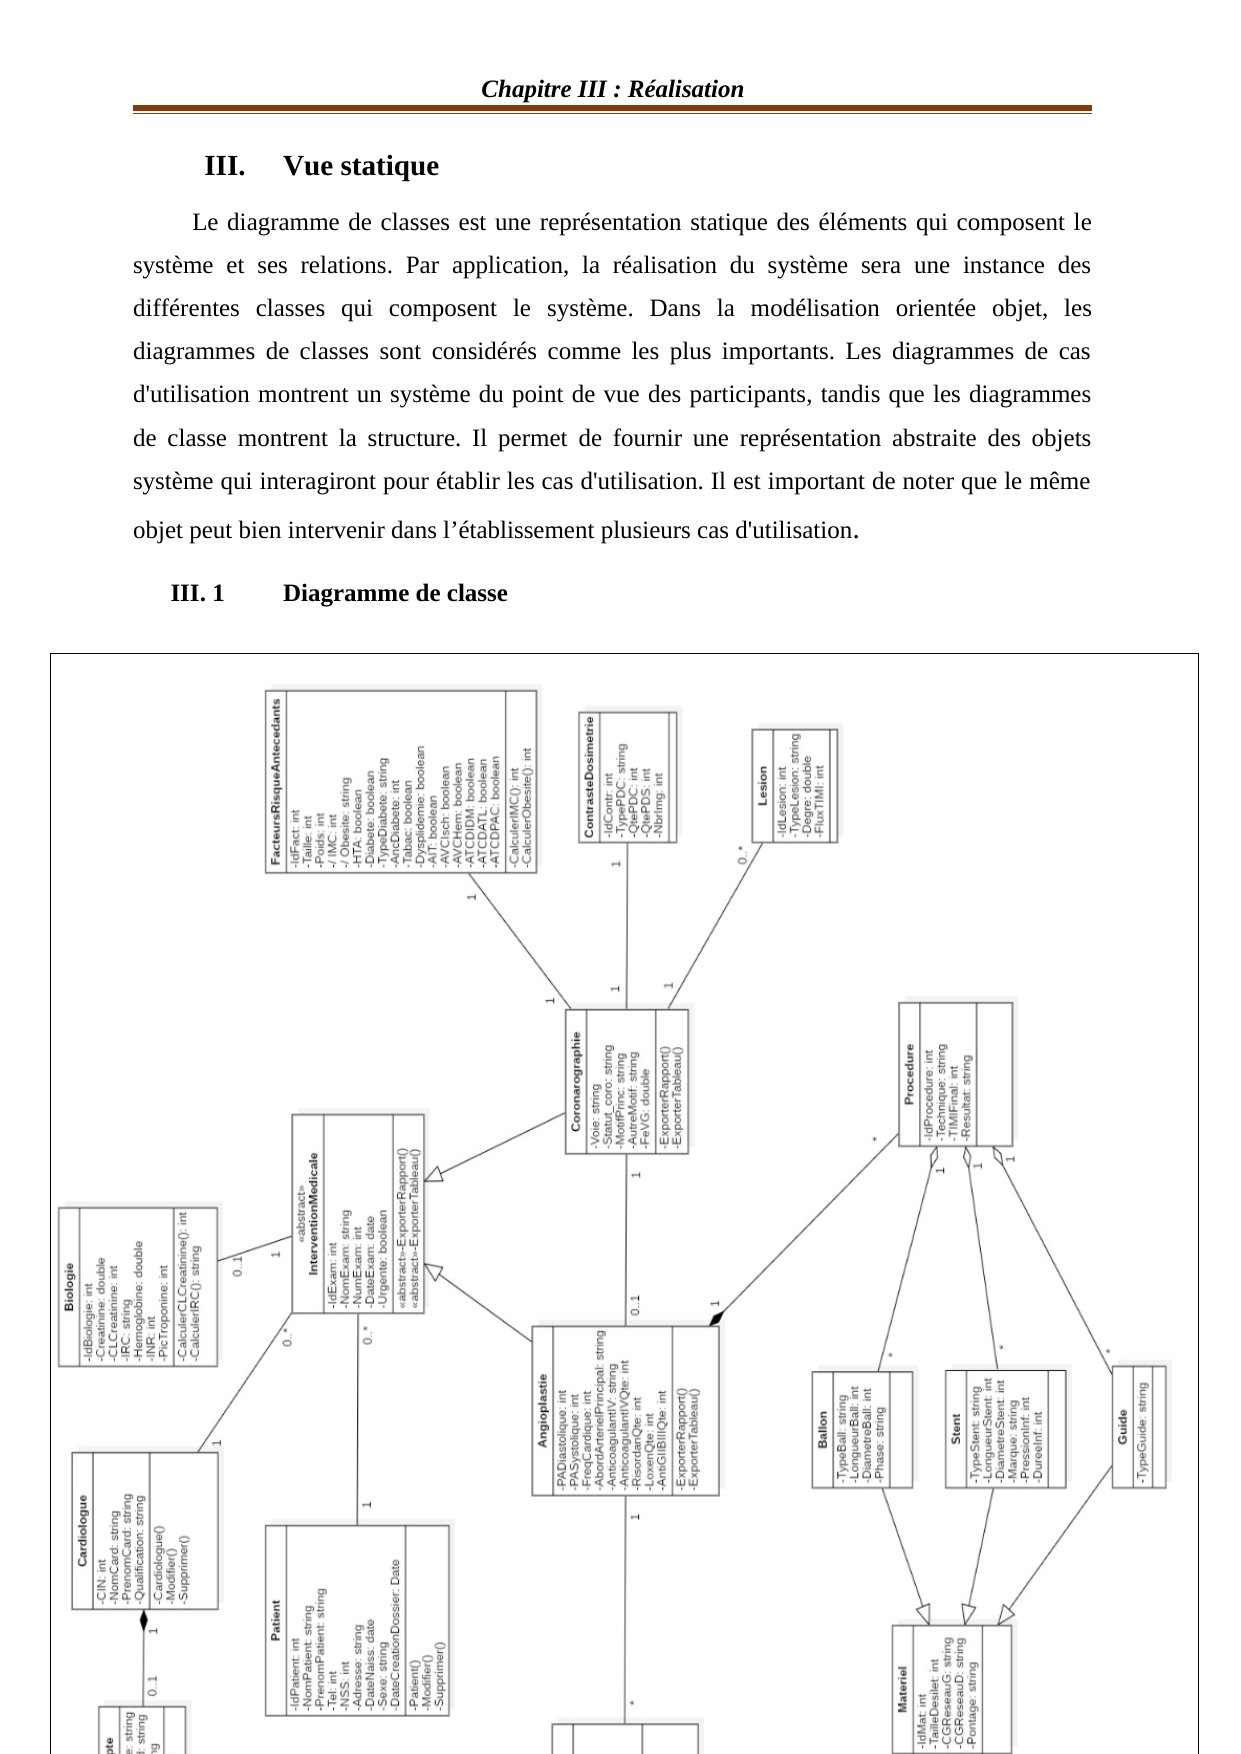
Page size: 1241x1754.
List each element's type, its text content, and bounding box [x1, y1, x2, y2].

text Le diagramme de classes est une représentation statique des éléments qui composent le système et ses relations. Par application, la réalisation du système sera une instance des différentes classes qui composent le système. Dans la modélisation orientée objet, les diagrammes de classes sont considérés comme les plus importants. Les diagrammes de cas d'utilisation montrent un système du point de vue des participants, tandis que les diagrammes de classe montrent la structure. Il permet de fournir une représentation abstraite des objets système qui interagiront pour établir les cas d'utilisation. Il est important de noter que le même objet peut bien intervenir dans l’établissement plusieurs cas d'utilisation. [133, 207, 1092, 545]
subtitle Diagramme de classe [170, 578, 1092, 607]
picture [52, 655, 1198, 1754]
list Vue statique [245, 148, 1092, 181]
